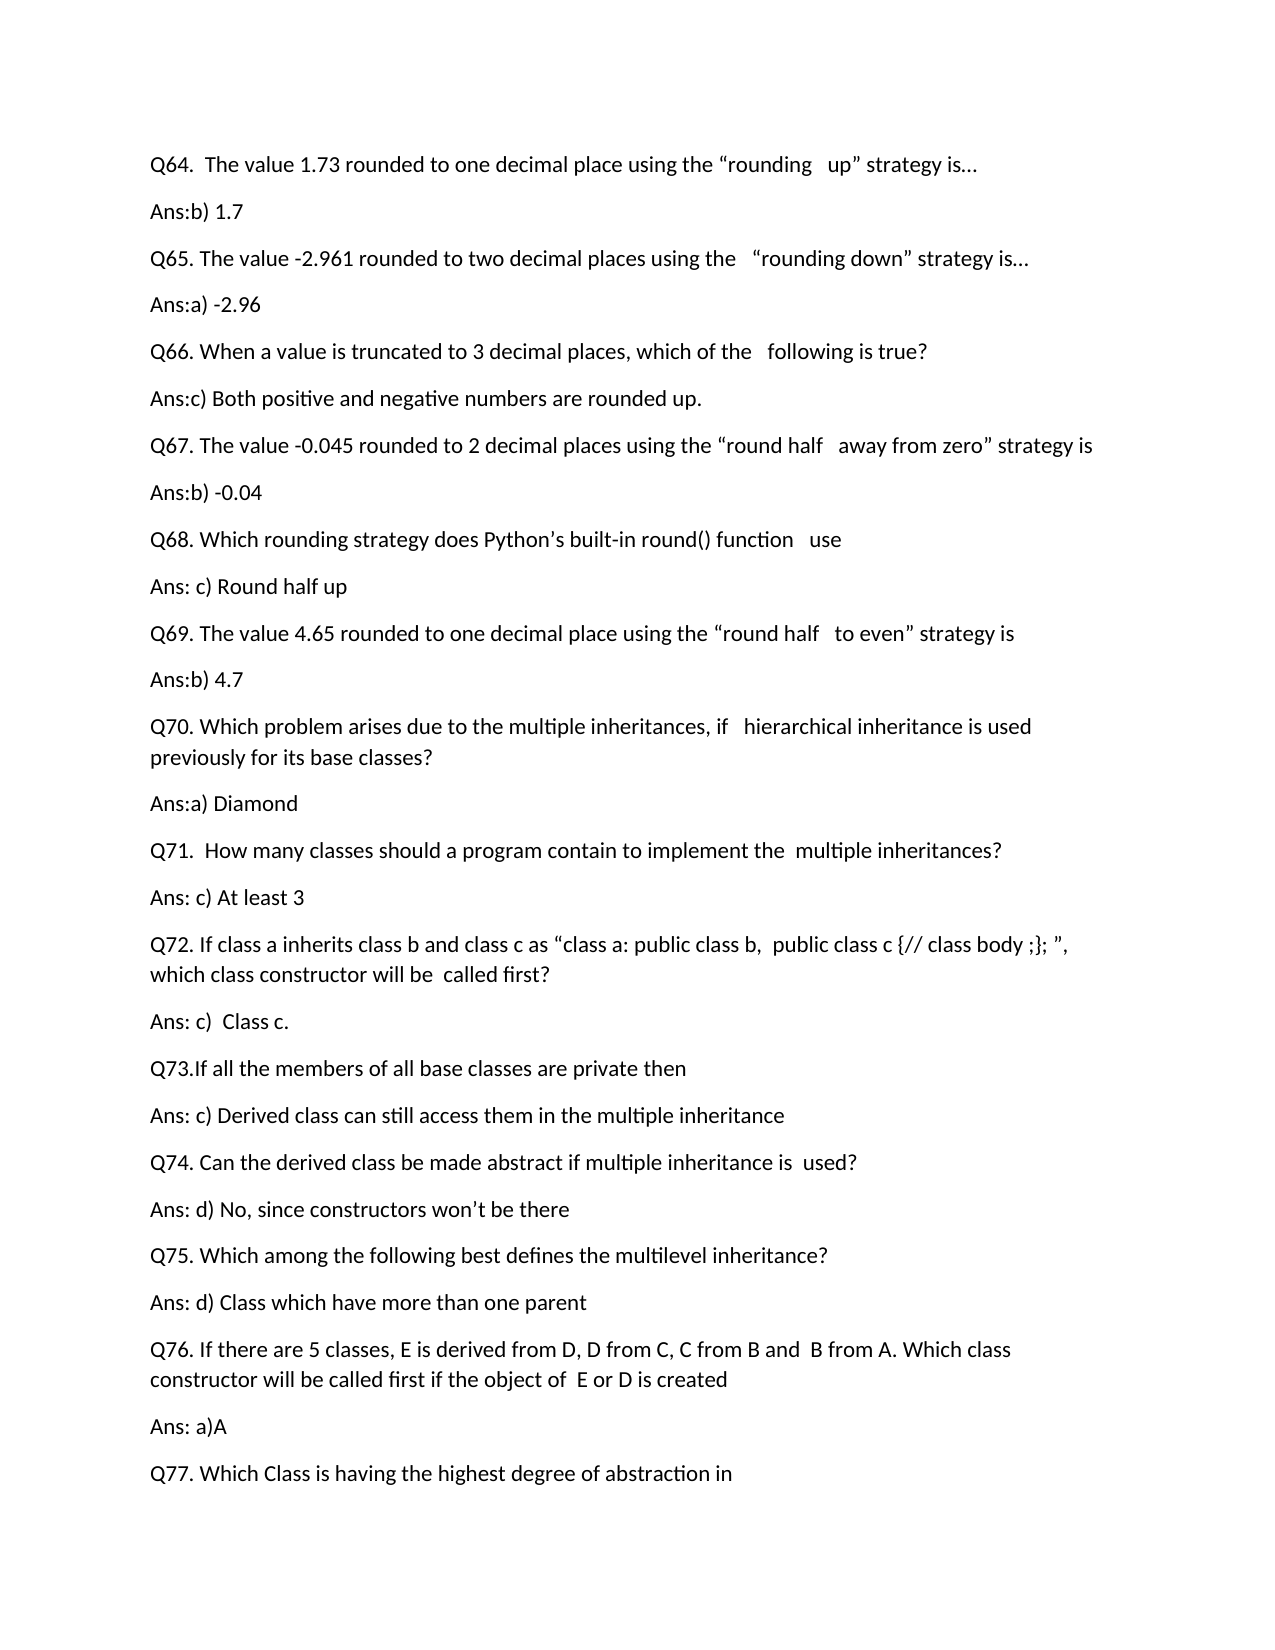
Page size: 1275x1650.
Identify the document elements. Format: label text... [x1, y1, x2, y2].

text Ans:a) Diamond [150, 789, 1125, 818]
text Q77. Which Class is having the highest degree of abstraction in [150, 1459, 1125, 1487]
text Q73.If all the members of all base classes are private then [150, 1054, 1125, 1082]
text Q72. If class a inherits class b and class c as “class a: public class b, public class c {// class body ;}; ”, which class constructor will be called first? [150, 930, 1125, 988]
text Q76. If there are 5 classes, E is derived from D, D from C, C from B and B from A. Which class constructor will be called first if the object of E or D is created [150, 1335, 1125, 1394]
text Ans:b) 1.7 [150, 197, 1125, 225]
text Ans: c) Round half up [150, 572, 1125, 600]
text Ans: d) Class which have more than one parent [150, 1288, 1125, 1317]
text Q64. The value 1.73 rounded to one decimal place using the “rounding up” strategy is… [150, 150, 1125, 178]
text Ans: d) No, since constructors won’t be there [150, 1195, 1125, 1223]
text Ans: c) Class c. [150, 1007, 1125, 1035]
text Q65. The value -2.961 rounded to two decimal places using the “rounding down” strategy is… [150, 244, 1125, 272]
text Q67. The value -0.045 rounded to 2 decimal places using the “round half away from zero” strategy is [150, 431, 1125, 459]
text Ans:c) Both positive and negative numbers are rounded up. [150, 384, 1125, 412]
text Q75. Which among the following best defines the multilevel inheritance? [150, 1242, 1125, 1270]
text Ans:a) -2.96 [150, 291, 1125, 319]
text Ans: c) At least 3 [150, 883, 1125, 911]
text Ans: a)A [150, 1412, 1125, 1441]
text Ans:b) 4.7 [150, 666, 1125, 694]
text Ans: c) Derived class can still access them in the multiple inheritance [150, 1101, 1125, 1129]
text Q69. The value 4.65 rounded to one decimal place using the “round half to even” strategy is [150, 619, 1125, 647]
text Q71. How many classes should a program contain to implement the multiple inheritances? [150, 836, 1125, 864]
text Q68. Which rounding strategy does Python’s built-in round() function use [150, 525, 1125, 553]
text Q66. When a value is truncated to 3 decimal places, which of the following is true? [150, 337, 1125, 366]
text Q74. Can the derived class be made abstract if multiple inheritance is used? [150, 1148, 1125, 1176]
text Ans:b) -0.04 [150, 478, 1125, 506]
text Q70. Which problem arises due to the multiple inheritances, if hierarchical inheritance is used previously for its base classes? [150, 712, 1125, 771]
